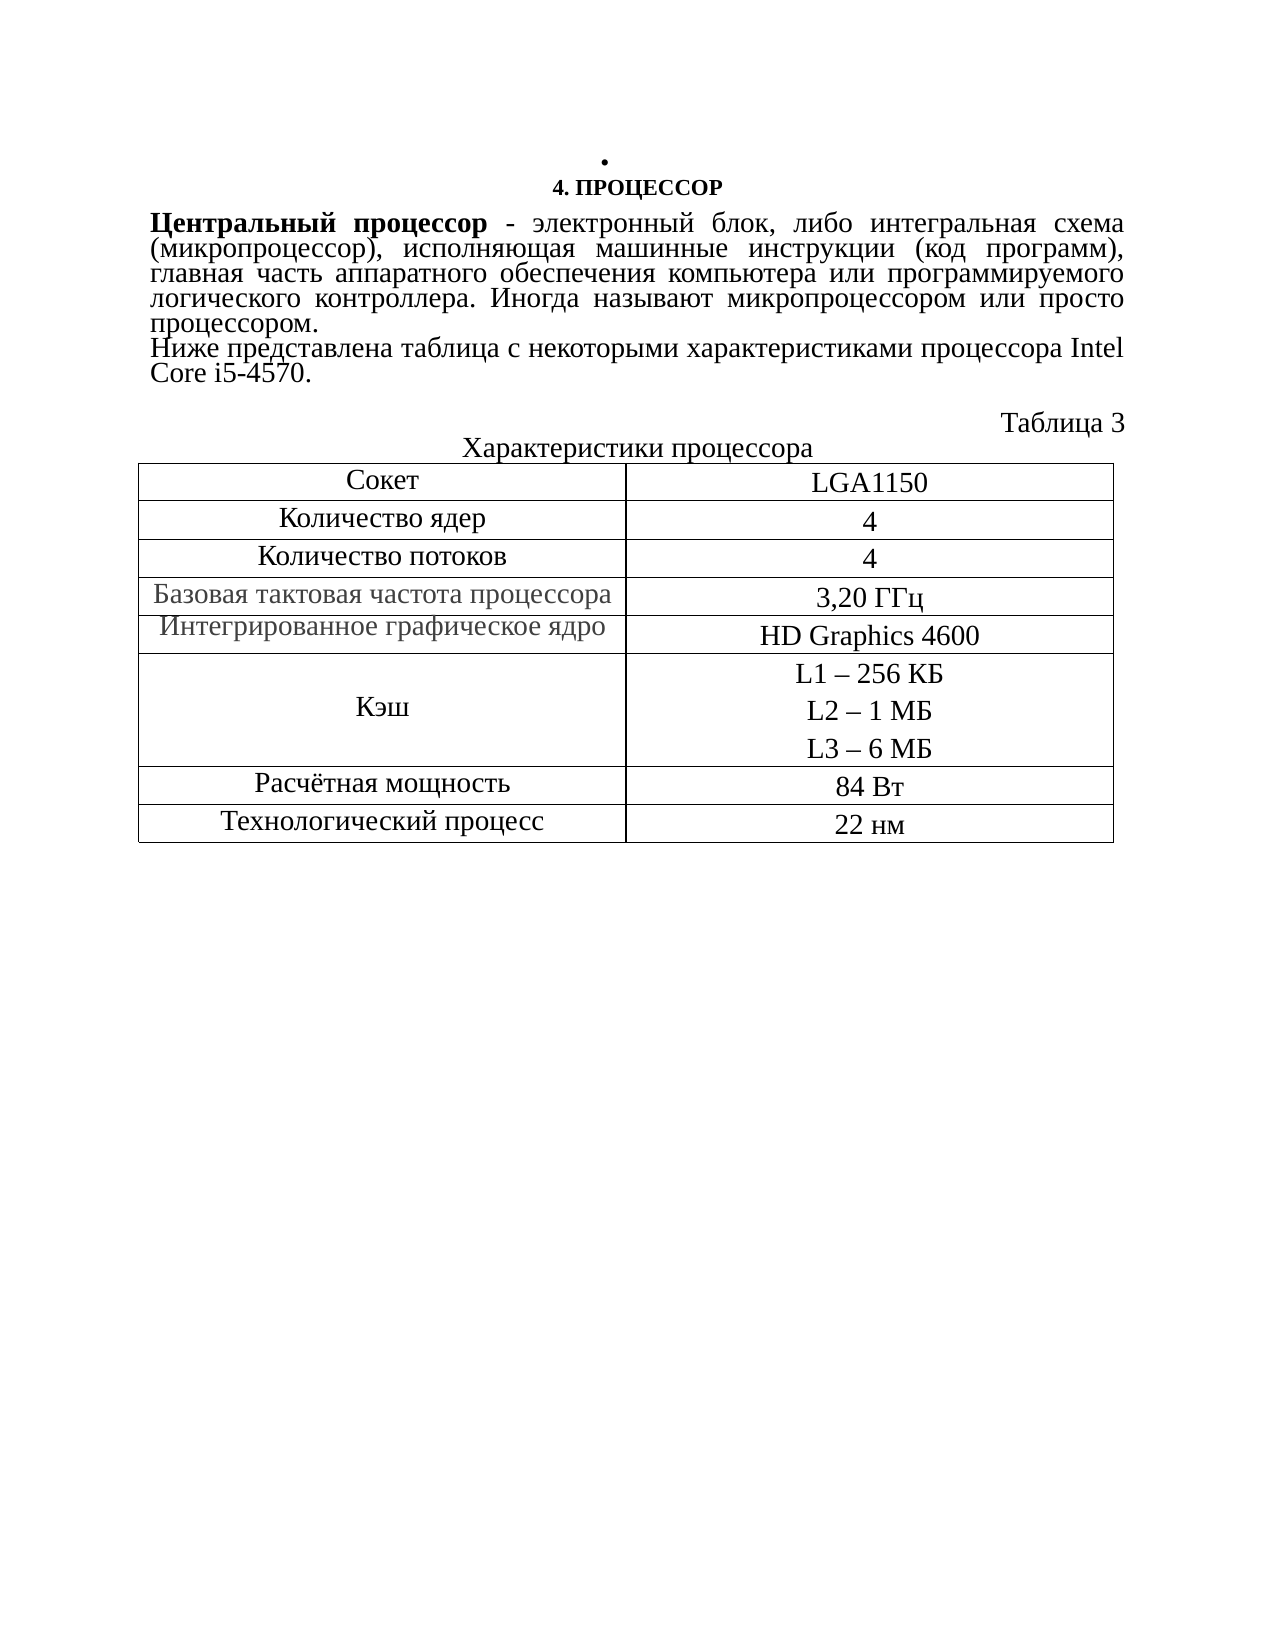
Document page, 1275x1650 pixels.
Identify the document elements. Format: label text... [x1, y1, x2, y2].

table_cell 4 [627, 540, 1113, 576]
text Центральный процессор - электронный блок, либо интегральная схема (микропроцессор), исполняющая машинные инструкции (код программ), главная часть аппаратного обеспечения компьютера или программируемого логического контроллера. Иногда называют микропроцессором или просто процессором. [150, 212, 1125, 337]
table_cell 3,20 ГГц [627, 578, 1113, 614]
table_header Сокет [139, 464, 625, 500]
list 4. Процессор [150, 150, 1125, 200]
table_cell Количество потоков [139, 540, 625, 576]
table_cell 84 Вт [627, 767, 1113, 803]
table_cell 22 нм [627, 805, 1113, 842]
text Таблица 3 [150, 412, 1125, 437]
table_cell Интегрированное графическое ядро [139, 616, 625, 652]
table_cell Количество ядер [139, 501, 625, 538]
table_cell L1 – 256 КБ L2 – 1 МБ L3 – 6 МБ [627, 654, 1113, 766]
table_cell Кэш [139, 654, 625, 766]
table_cell 4 [627, 501, 1113, 538]
table_cell Расчётная мощность [139, 767, 625, 803]
table_cell Технологический процесс [139, 805, 625, 842]
table_cell HD Graphics 4600 [627, 616, 1113, 652]
table_header LGA1150 [627, 464, 1113, 500]
text Ниже представлена таблица с некоторыми характеристиками процессора Intel Core i5-4570. [150, 337, 1125, 387]
table_cell Базовая тактовая частота процессора [139, 578, 625, 614]
text Характеристики процессора [150, 437, 1125, 462]
